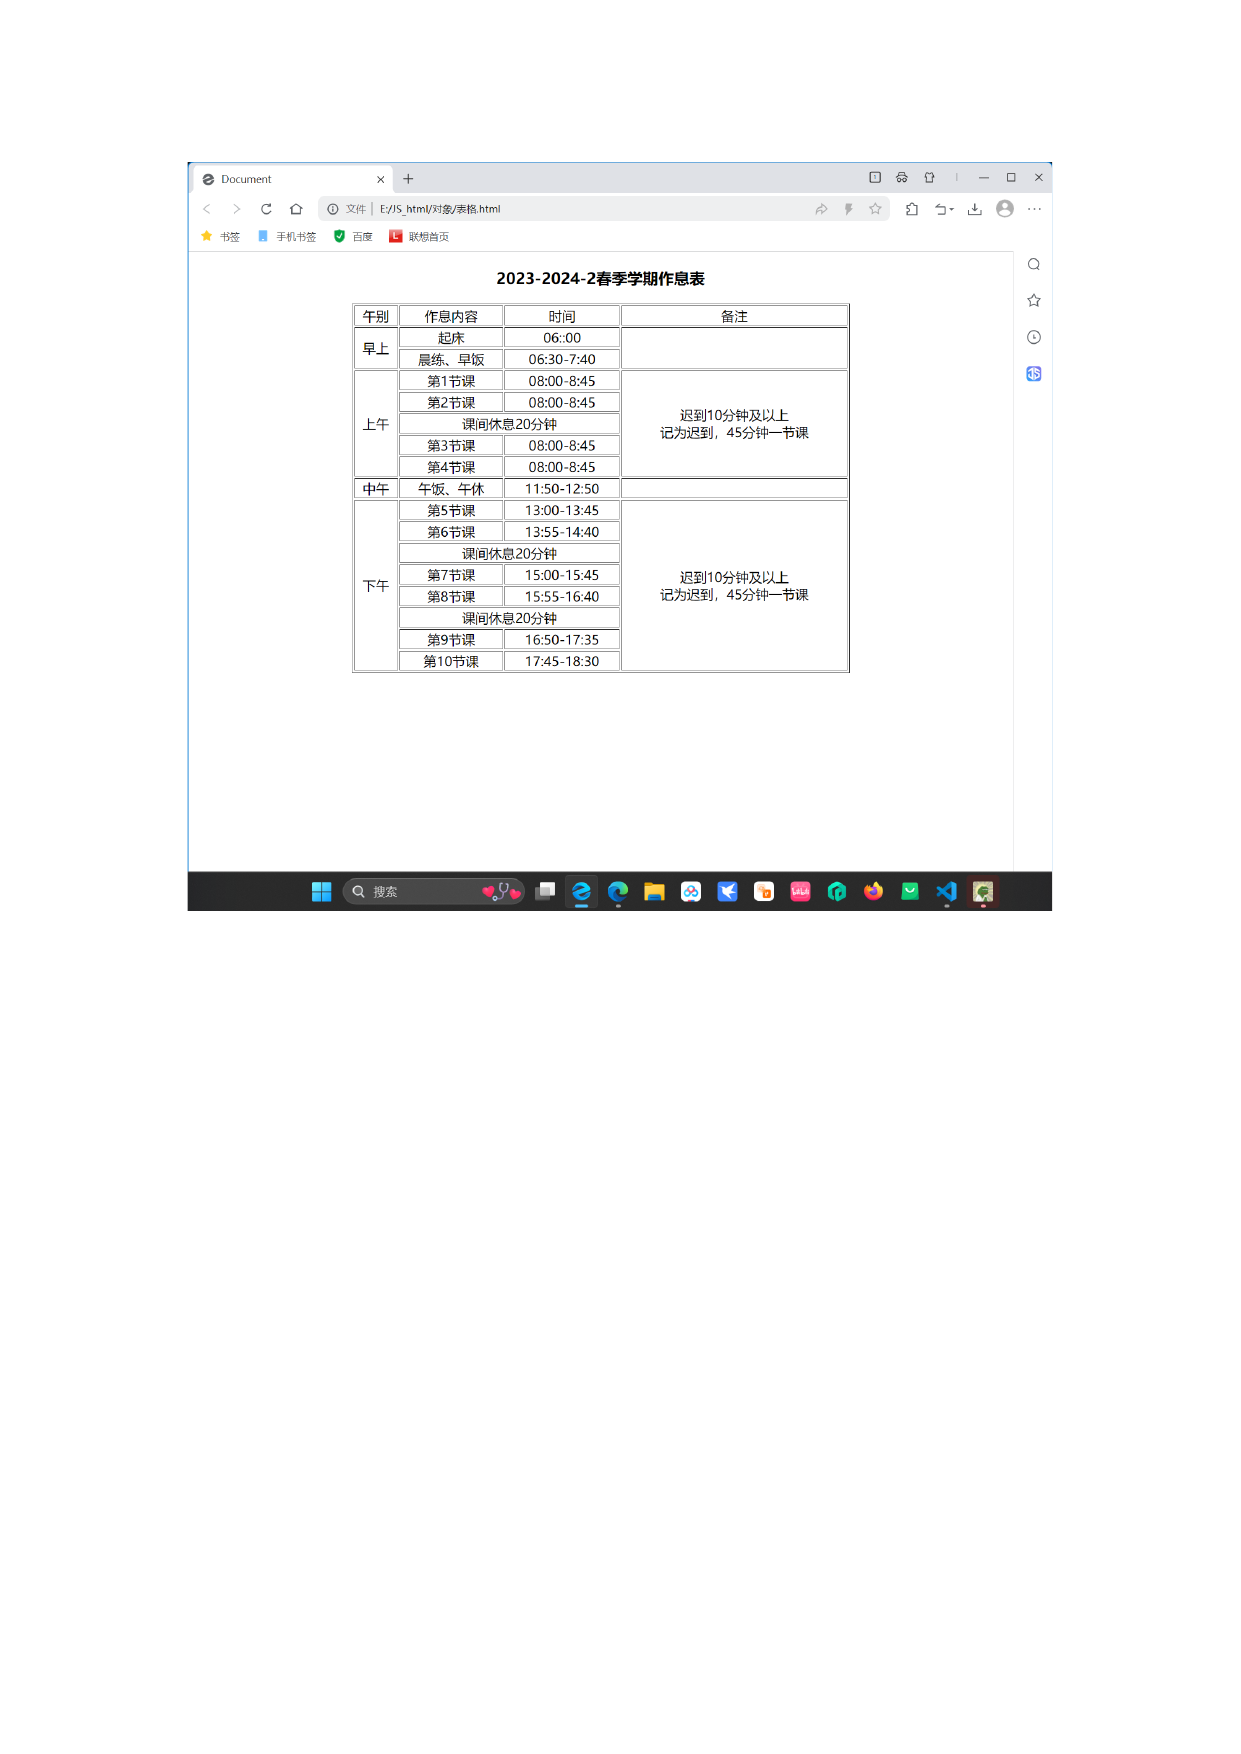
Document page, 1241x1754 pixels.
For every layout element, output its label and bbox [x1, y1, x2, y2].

picture [187, 162, 1053, 911]
